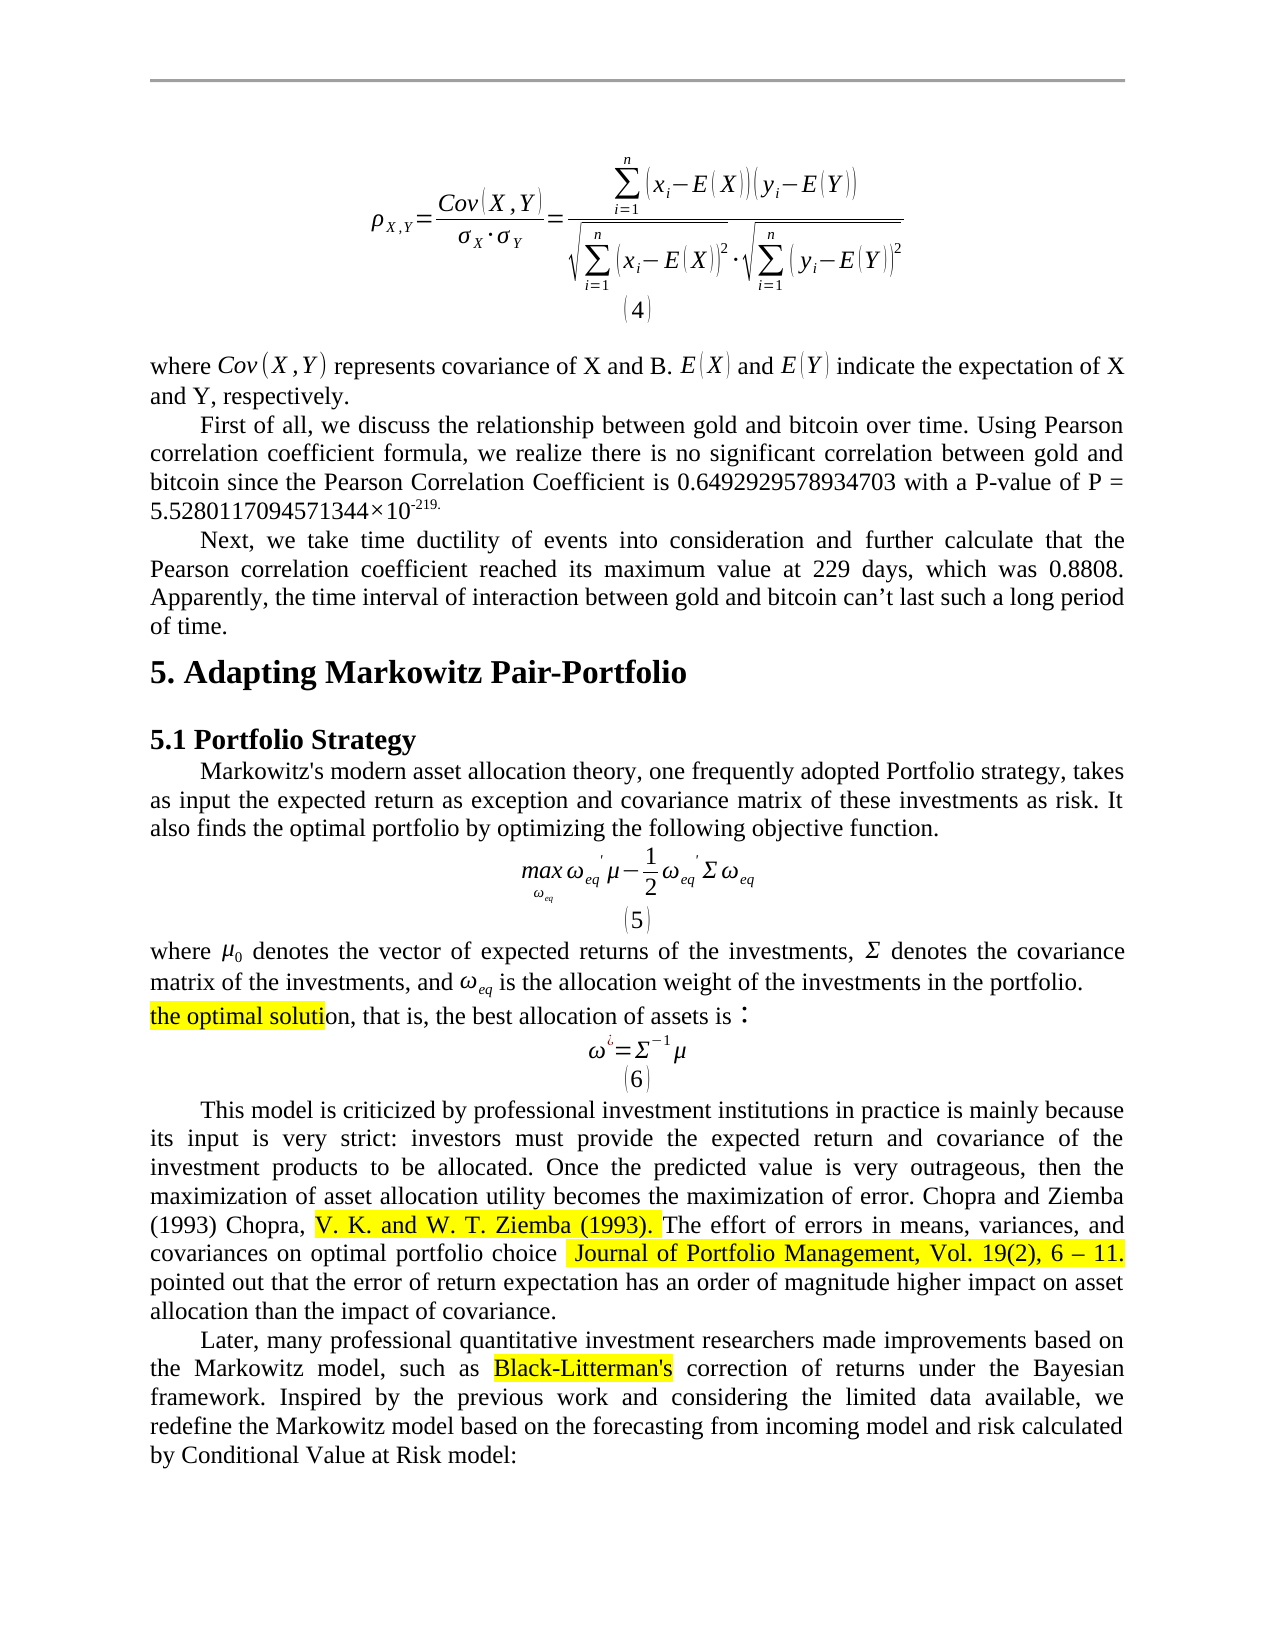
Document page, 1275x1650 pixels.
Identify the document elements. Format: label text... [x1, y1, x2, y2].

text First of all, we discuss the relationship between gold and bitcoin over time. Using Pearson correlation coefficient formula, we realize there is no significant correlation between gold and bitcoin since the Pearson Correlation Coefficient is 0.6492929578934703 with a P-value of P = 5.528011709457134410-219. [150, 410, 1125, 525]
text 5.1 Portfolio Strategy [150, 722, 1125, 756]
text This model is criticized by professional investment institutions in practice is mainly because its input is very strict: investors must provide the expected return and covariance of the investment products to be allocated. Once the predicted value is very outrageous, then the maximization of asset allocation utility becomes the maximization of error. Chopra and Ziemba (1993) Chopra, V. K. and W. T. Ziemba (1993). The effort of errors in means, variances, and covariances on optimal portfolio choice Journal of Portfolio Management, Vol. 19(2), 6 – 11. pointed out that the error of return expectation has an order of magnitude higher impact on asset allocation than the impact of covariance. [150, 1095, 1125, 1325]
text where denotes the vector of expected returns of the investments, denotes the covariance matrix of the investments, and is the allocation weight of the investments in the portfolio. [150, 935, 1125, 998]
text Later, many professional quantitative investment researchers made improvements based on the Markowitz model, such as Black-Litterman's correction of returns under the Bayesian framework. Inspired by the previous work and considering the limited data available, we redefine the Markowitz model based on the forecasting from incoming model and risk calculated by Conditional Value at Risk model: [150, 1325, 1125, 1468]
text Markowitz's modern asset allocation theory, one frequently adopted Portfolio strategy, takes as input the expected return as exception and covariance matrix of these investments as risk. It also finds the optimal portfolio by optimizing the following objective function. [150, 756, 1125, 842]
text the optimal solution, that is, the best allocation of assets is： [150, 998, 1125, 1032]
text Next, we take time ductility of events into consideration and further calculate that the Pearson correlation coefficient reached its maximum value at 229 days, which was 0.8808. Apparently, the time interval of interaction between gold and bitcoin can’t last such a long period of time. [150, 525, 1125, 640]
subtitle 5. Adapting Markowitz Pair-Portfolio [150, 652, 1125, 691]
text where represents covariance of X and B. and indicate the expectation of X and Y, respectively. [150, 350, 1125, 410]
